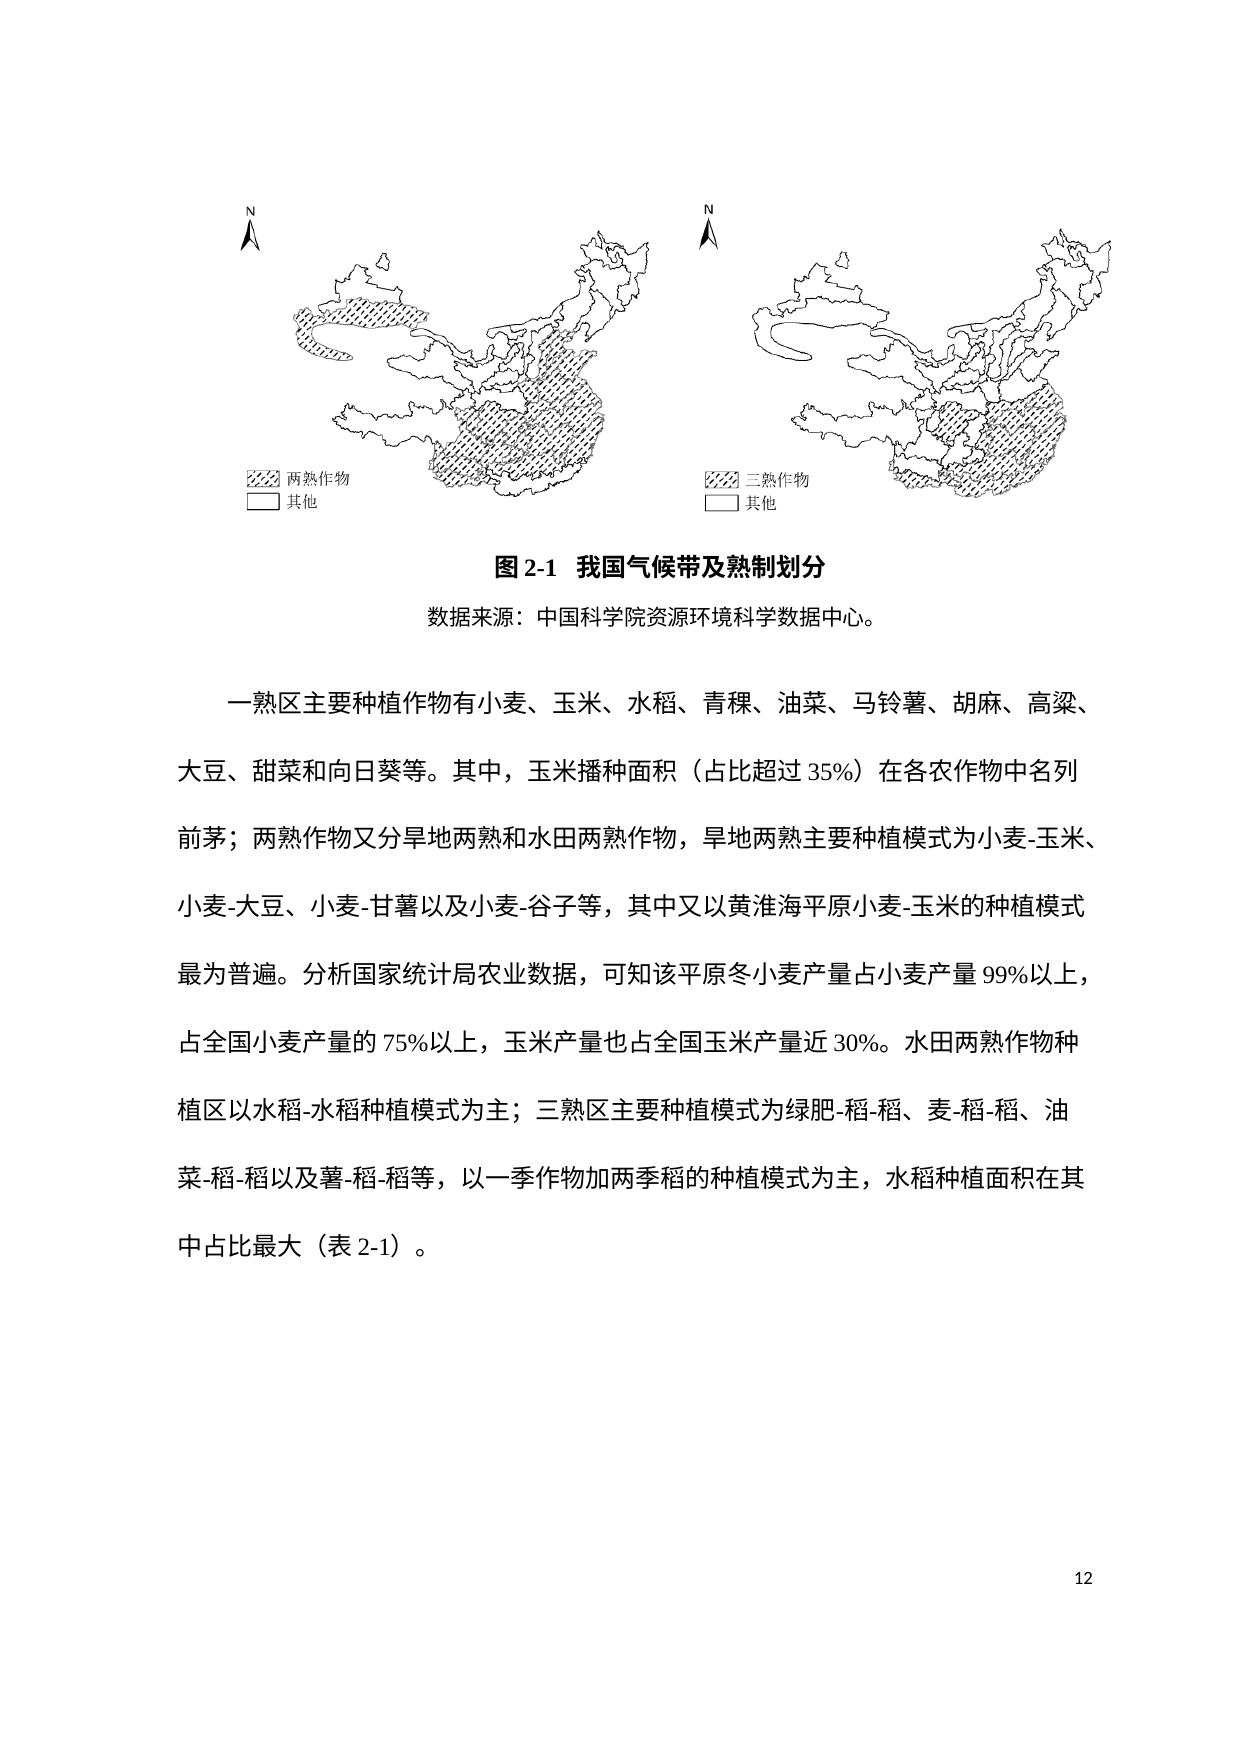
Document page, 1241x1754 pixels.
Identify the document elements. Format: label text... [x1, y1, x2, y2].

table_cell 数据来源：中国科学院资源环境科学数据中心。 [176, 599, 1093, 667]
picture [687, 191, 1127, 517]
text 一熟区主要种植作物有小麦、玉米、水稻、青稞、油菜、马铃薯、胡麻、高粱、大豆、甜菜和向日葵等。其中，玉米播种面积（占比超过35%）在各农作物中名列前茅；两熟作物又分旱地两熟和水田两熟作物，旱地两熟主要种植模式为小麦-玉米、小麦-大豆、小麦-甘薯以及小麦-谷子等，其中又以黄淮海平原小麦-玉米的种植模式最为普遍。分析国家统计局农业数据，可知该平原冬小麦产量占小麦产量99%以上，占全国小麦产量的75%以上，玉米产量也占全国玉米产量近30%。水田两熟作物种植区以水稻-水稻种植模式为主；三熟区主要种植模式为绿肥-稻-稻、麦-稻-稻、油菜-稻-稻以及薯-稻-稻等，以一季作物加两季稻的种植模式为主，水稻种植面积在其中占比最大（表2-1）。 [177, 667, 1092, 1278]
picture [233, 191, 665, 517]
table_cell [630, 192, 1093, 531]
table_cell 图2-1 我国气候带及熟制划分 [176, 531, 1093, 599]
table_cell [176, 192, 630, 531]
